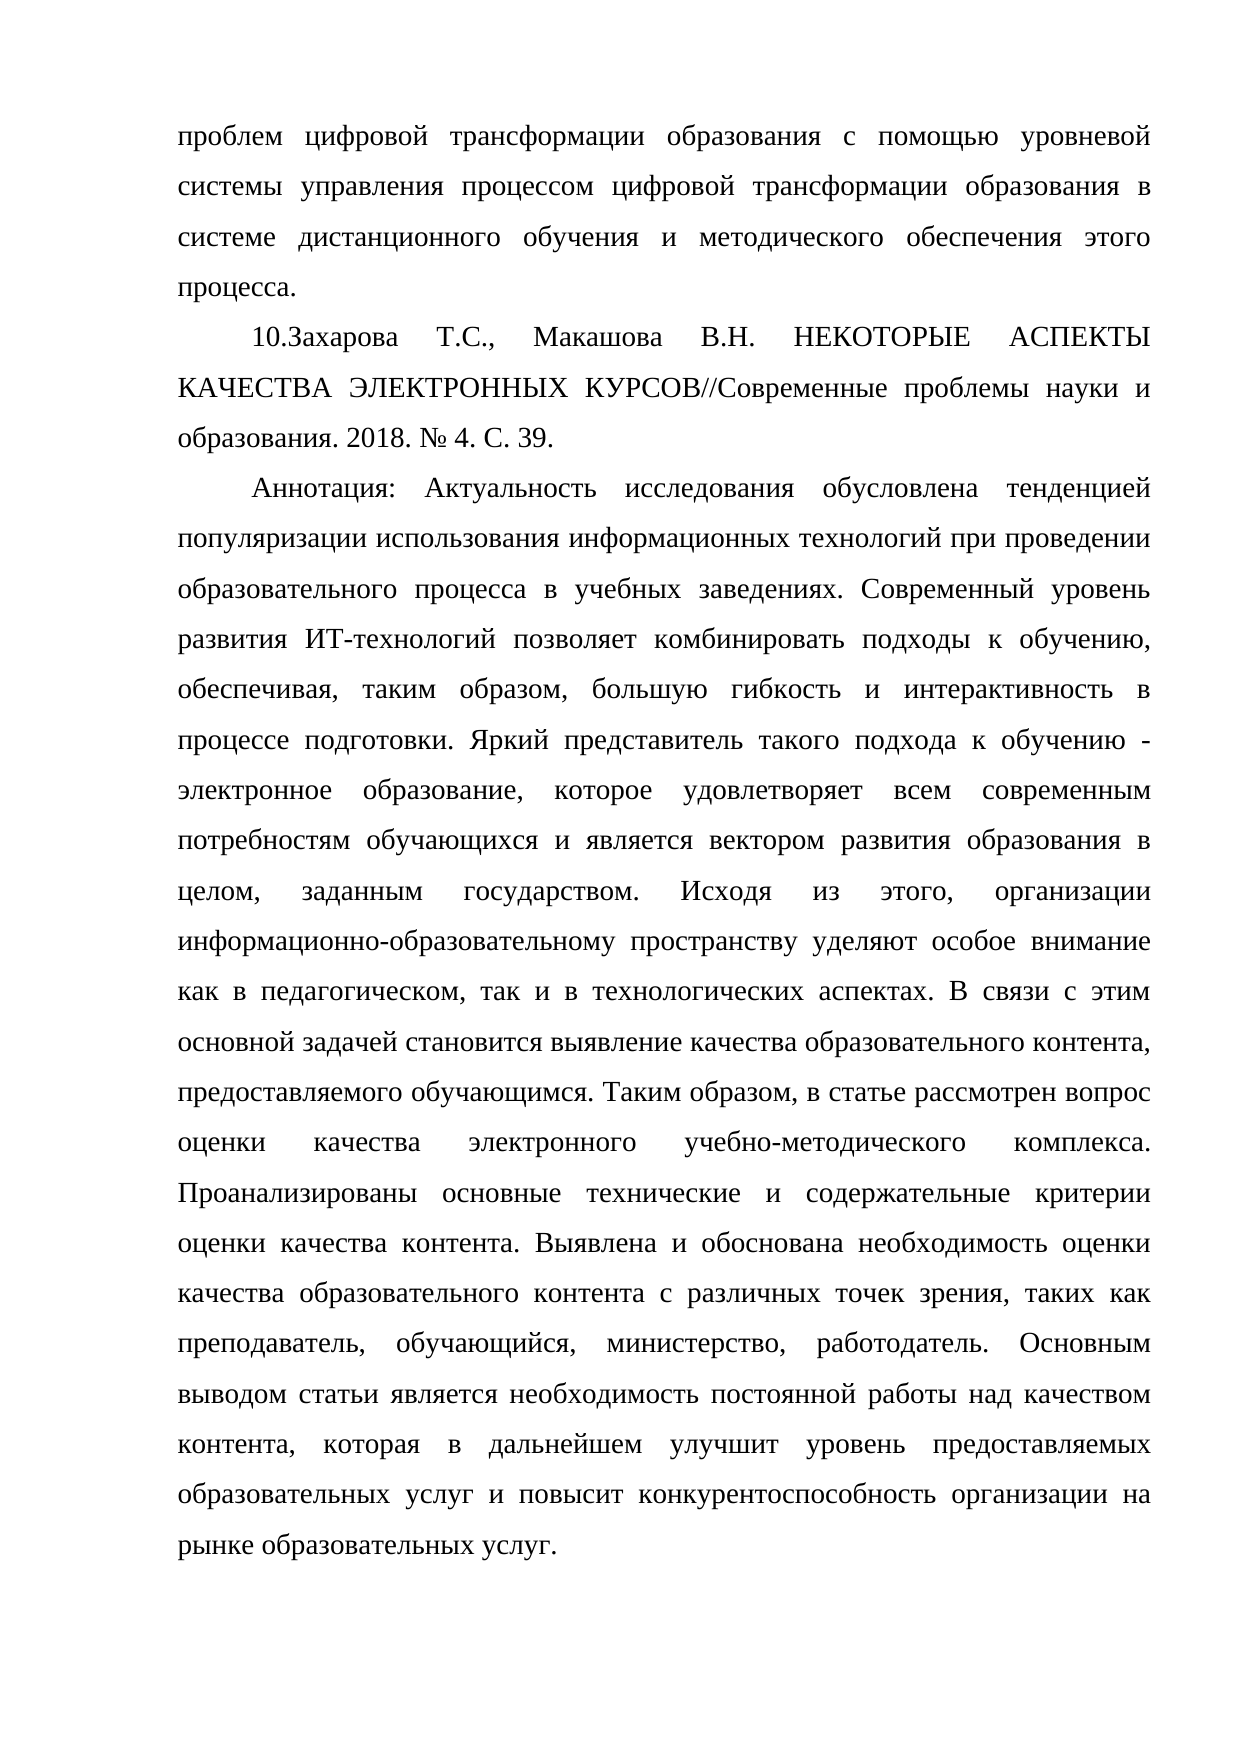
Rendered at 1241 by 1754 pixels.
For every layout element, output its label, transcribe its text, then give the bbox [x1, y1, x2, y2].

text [177, 118, 1152, 303]
text 10.Захарова Т.С., Макашова В.Н. НЕКОТОРЫЕ АСПЕКТЫ КАЧЕСТВА ЭЛЕКТРОННЫХ КУРСОВ//Современные проблемы науки и образования. 2018. № 4. С. 39. [177, 319, 1152, 453]
text Аннотация: Актуальность исследования обусловлена тенденцией популяризации использования информационных технологий при проведении образовательного процесса в учебных заведениях. Современный уровень развития ИТ-технологий позволяет комбинировать подходы к обучению, обеспечивая, таким образом, большую гибкость и интерактивность в процессе подготовки. Яркий представитель такого подхода к обучению - электронное образование, которое удовлетворяет всем современным потребностям обучающихся и является вектором развития образования в целом, заданным государством. Исходя из этого, организации информационно-образовательному пространству уделяют особое внимание как в педагогическом, так и в технологических аспектах. В связи с этим основной задачей становится выявление качества образовательного контента, предоставляемого обучающимся. Таким образом, в статье рассмотрен вопрос оценки качества электронного учебно-методического комплекса. Проанализированы основные технические и содержательные критерии оценки качества контента. Выявлена и обоснована необходимость оценки качества образовательного контента с различных точек зрения, таких как преподаватель, обучающийся, министерство, работодатель. Основным выводом статьи является необходимость постоянной работы над качеством контента, которая в дальнейшем улучшит уровень предоставляемых образовательных услуг и повысит конкурентоспособность организации на рынке образовательных услуг. [177, 470, 1152, 1560]
